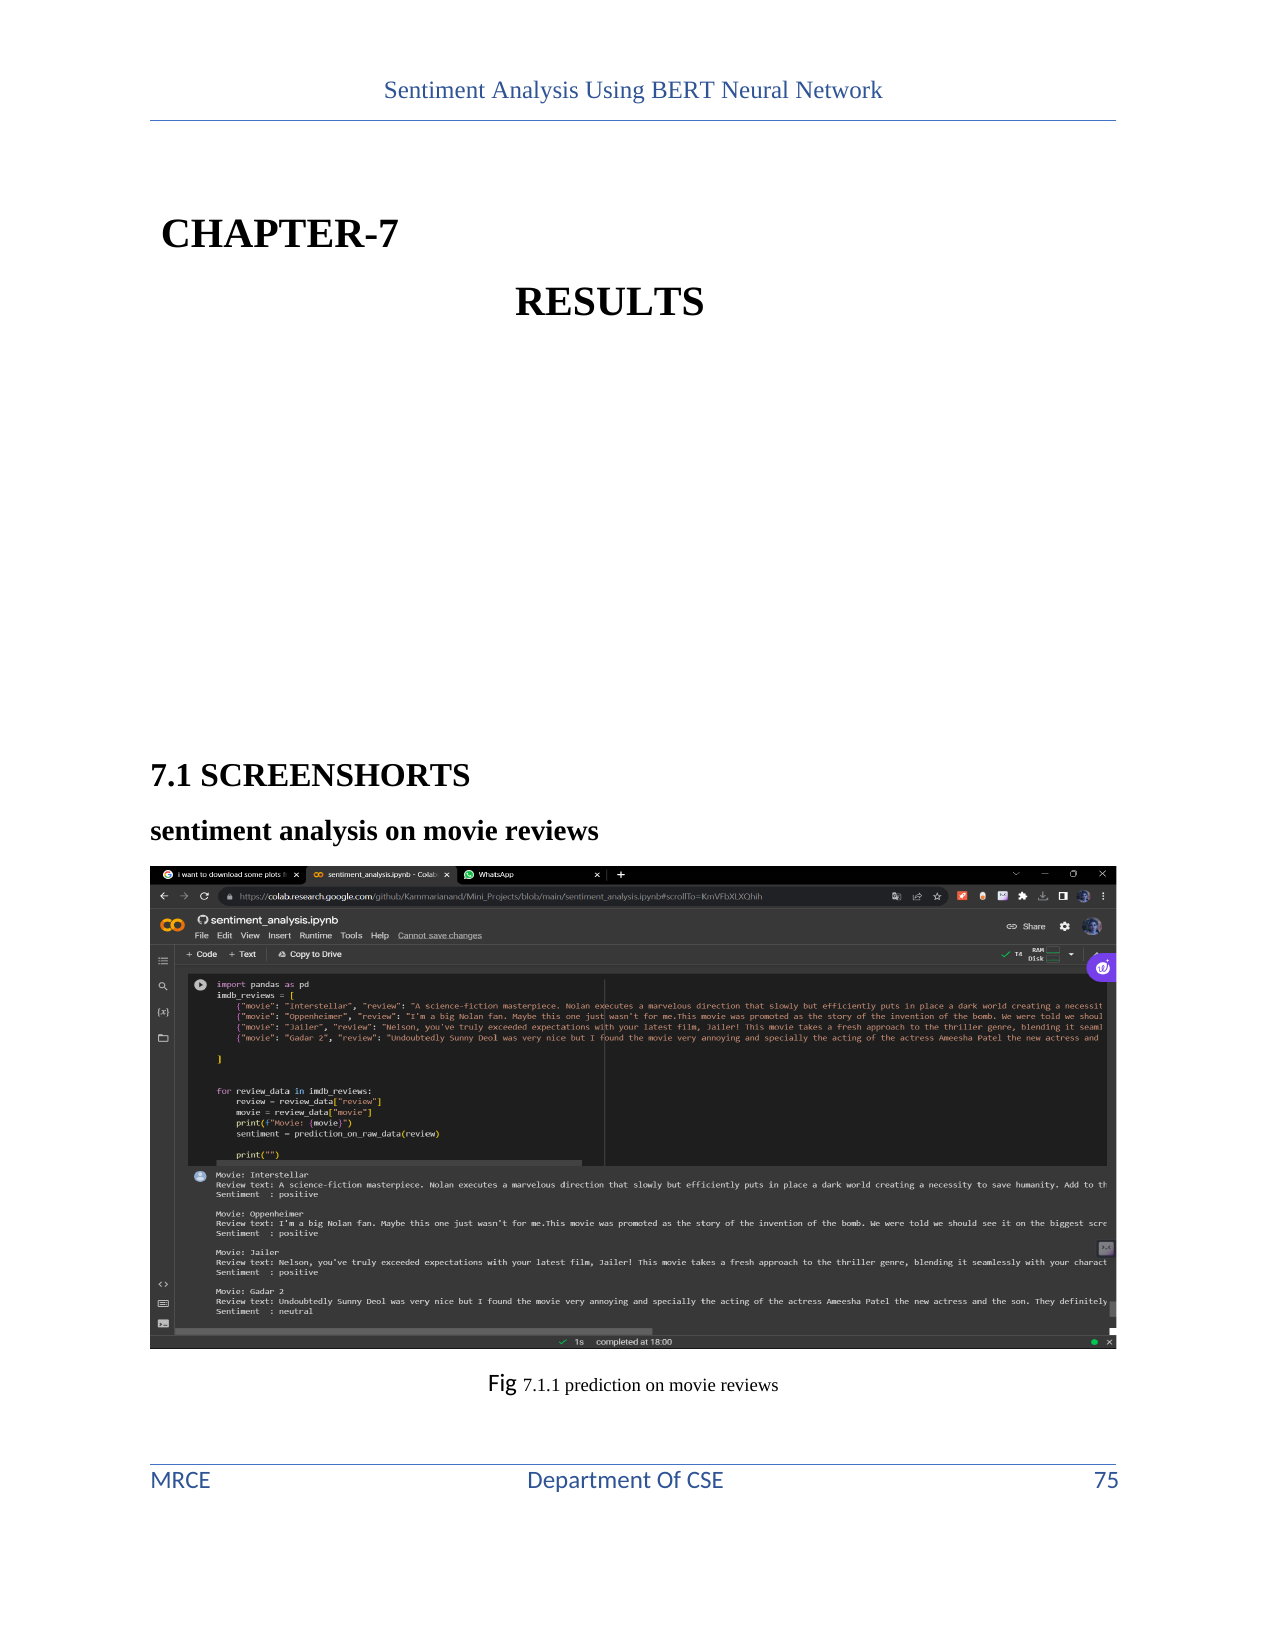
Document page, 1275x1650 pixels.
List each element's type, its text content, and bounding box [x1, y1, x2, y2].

picture [150, 866, 1117, 1349]
text sentiment analysis on movie reviews [150, 813, 1116, 847]
text CHAPTER-7 [150, 208, 1116, 256]
text RESULTS [150, 277, 1116, 325]
text Fig 7.1.1 prediction on movie reviews [150, 1367, 1116, 1398]
text 7.1 SCREENSHORTS [150, 755, 1116, 793]
